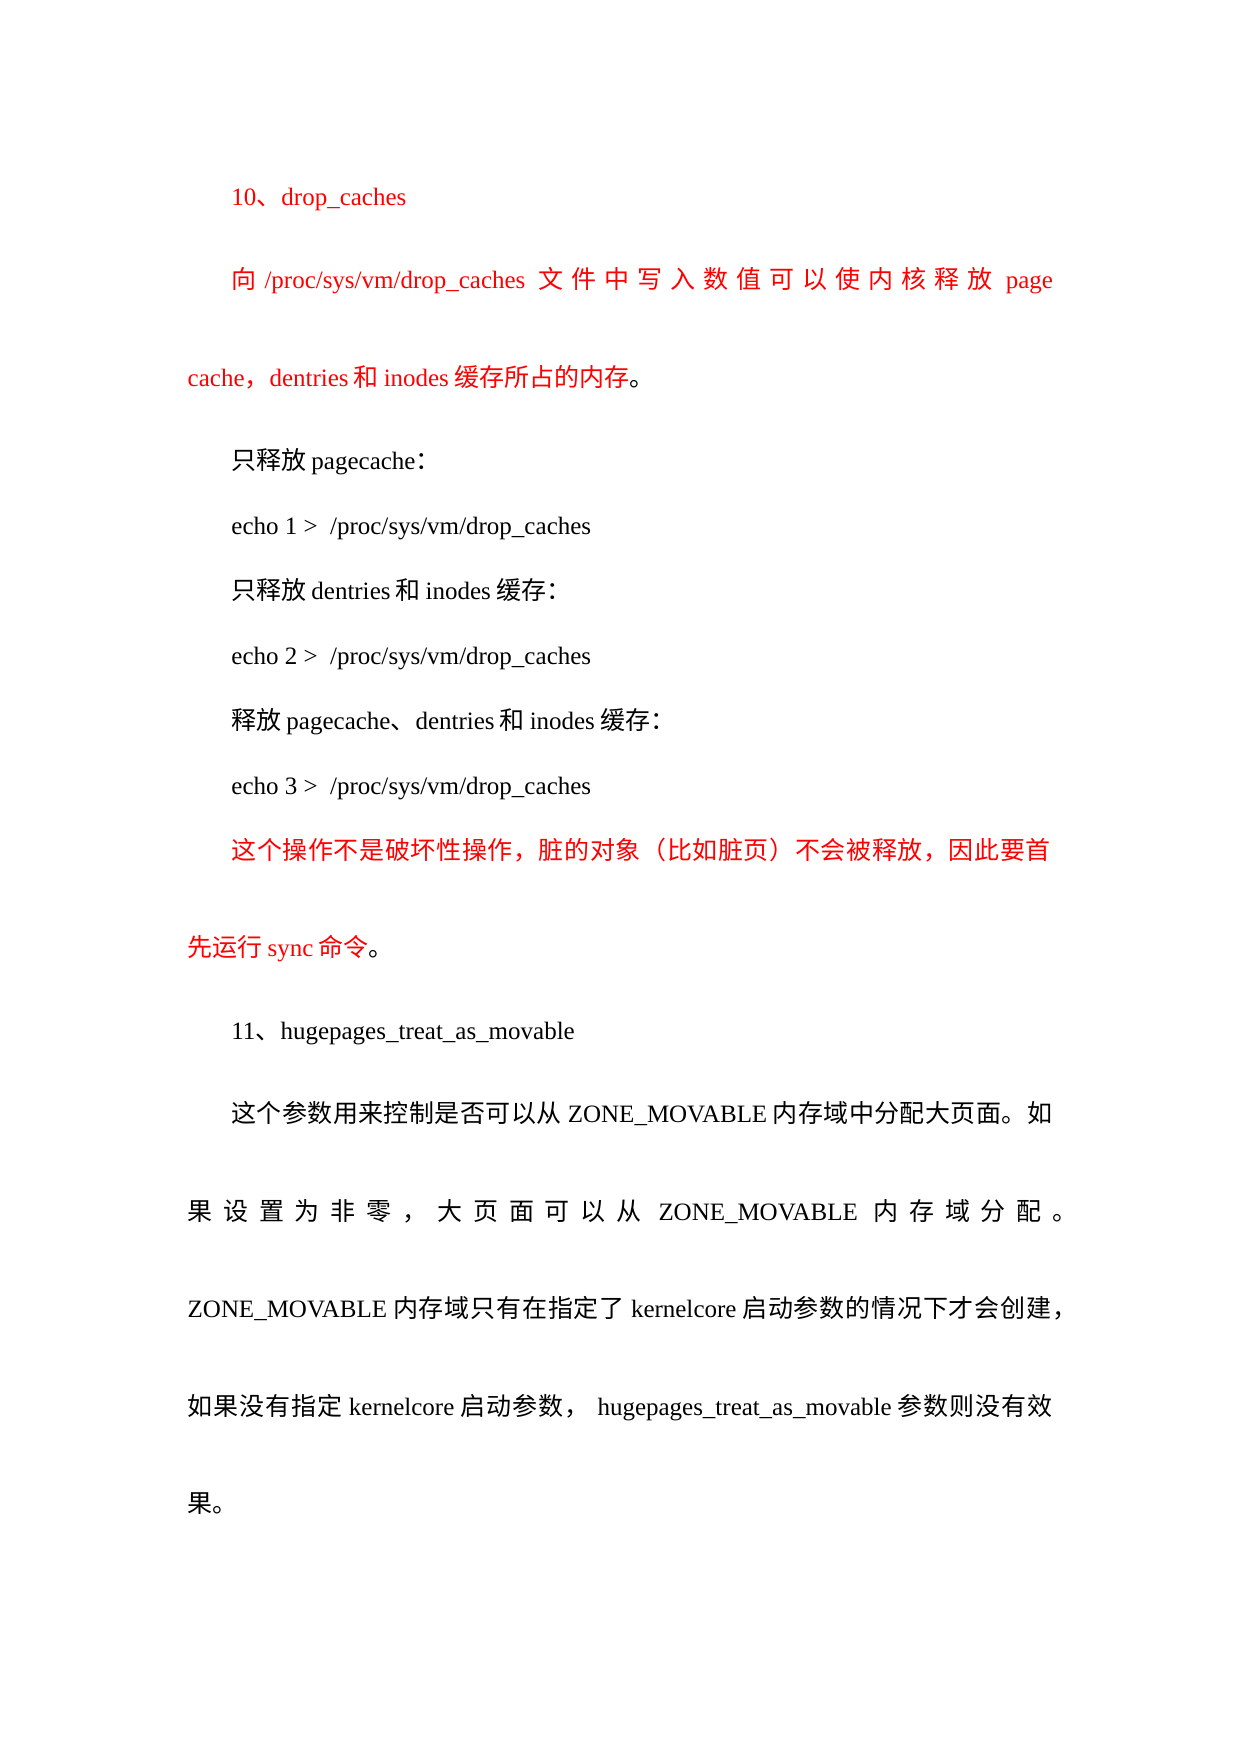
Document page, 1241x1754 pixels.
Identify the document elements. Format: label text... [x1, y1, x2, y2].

text 10、drop_caches [187, 162, 1053, 227]
text echo 3 > /proc/sys/vm/drop_caches [187, 769, 1053, 801]
text 11、hugepages_treat_as_movable [187, 996, 1053, 1061]
text 只释放dentries和inodes缓存： [187, 556, 1053, 621]
text 这个参数用来控制是否可以从ZONE_MOVABLE内存域中分配大页面。如果设置为非零，大页面可以从ZONE_MOVABLE内存域分配。ZONE_MOVABLE内存域只有在指定了kernelcore启动参数的情况下才会创建，如果没有指定kernelcore启动参数， hugepages_treat_as_movable参数则没有效果。 [187, 1079, 1053, 1534]
text 释放pagecache、dentries和inodes缓存： [187, 686, 1053, 751]
text 只释放pagecache： [187, 426, 1053, 491]
text echo 2 > /proc/sys/vm/drop_caches [187, 639, 1053, 671]
text 这个操作不是破坏性操作，脏的对象（比如脏页）不会被释放，因此要首先运行sync命令。 [187, 816, 1053, 978]
text 向/proc/sys/vm/drop_caches文件中写入数值可以使内核释放page cache，dentries和inodes缓存所占的内存。 [187, 245, 1053, 408]
text echo 1 > /proc/sys/vm/drop_caches [187, 509, 1053, 541]
